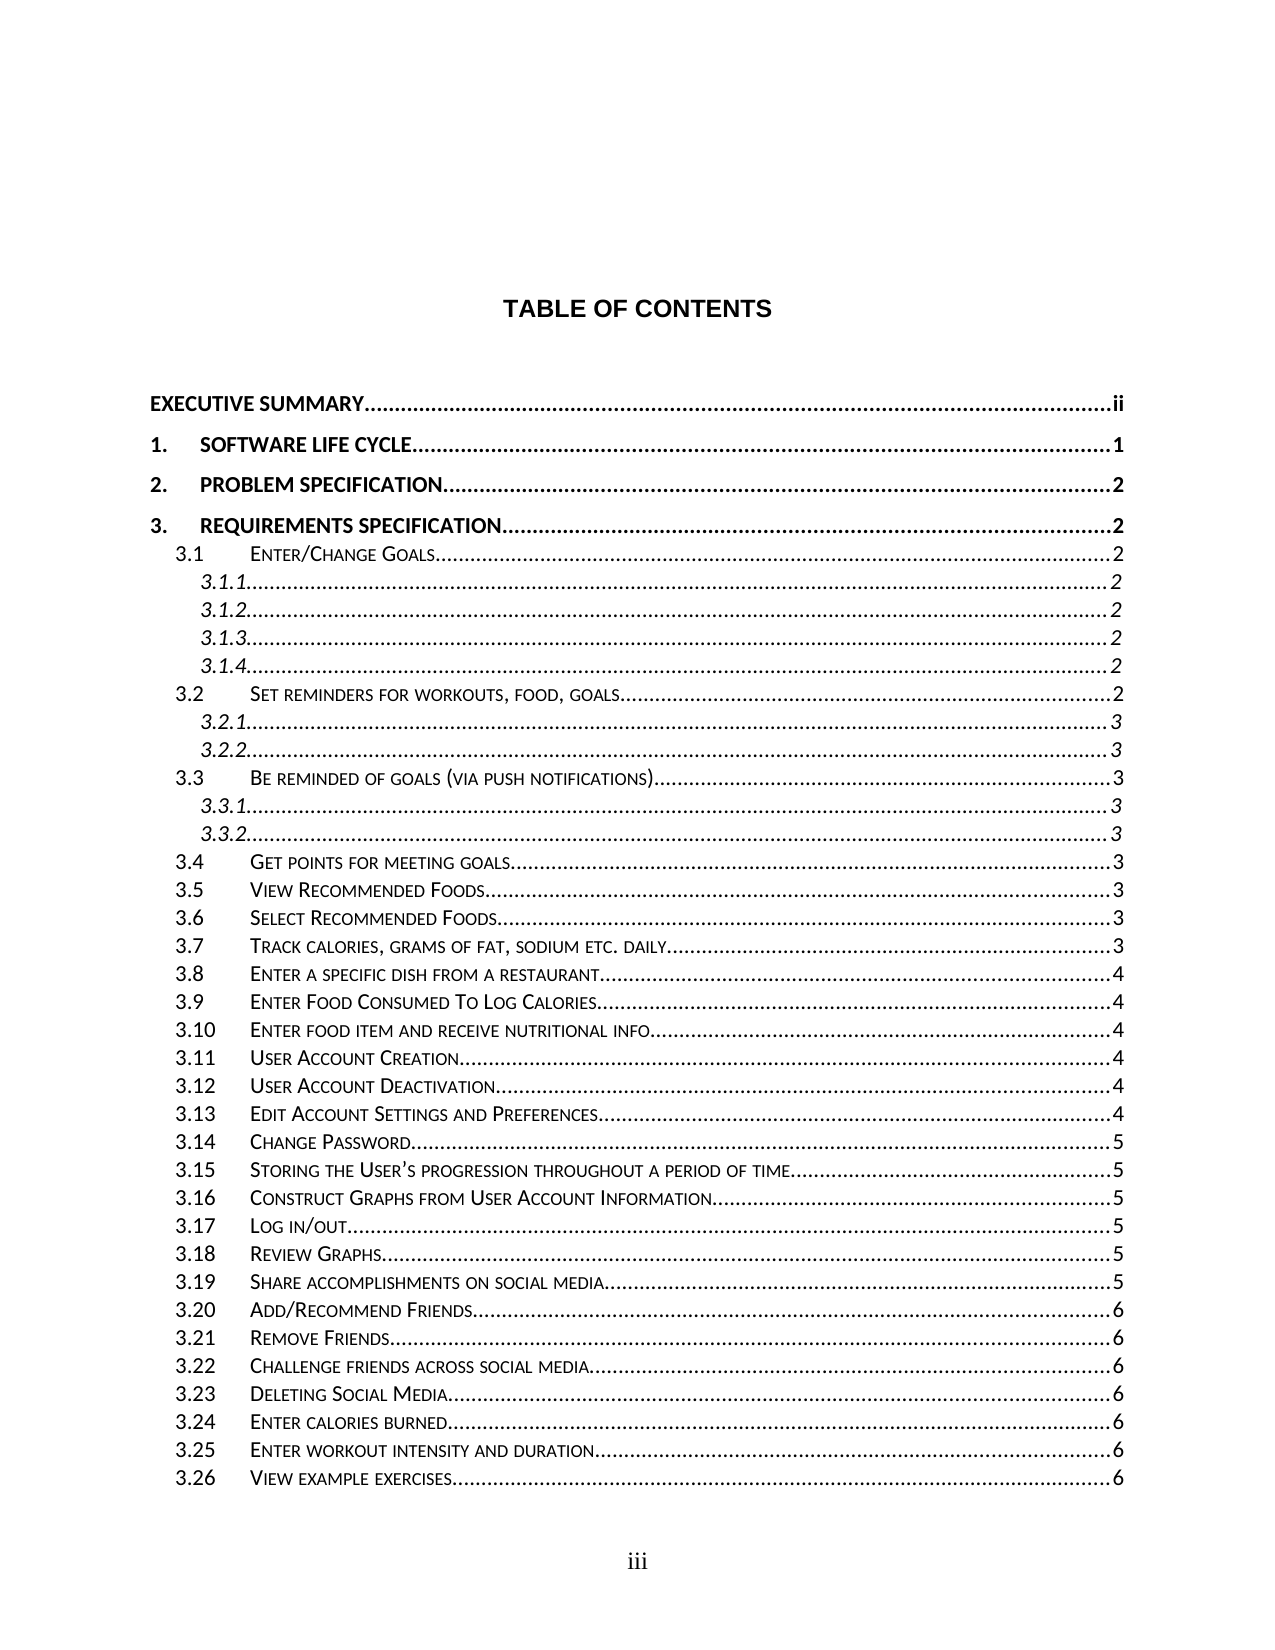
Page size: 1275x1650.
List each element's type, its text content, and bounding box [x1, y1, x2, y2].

text 3.2 Set reminders for workouts, food, goals 2 [175, 679, 1125, 707]
text 3.20 Add/Recommend Friends 6 [175, 1295, 1125, 1323]
text 3.24 Enter calories burned 6 [175, 1407, 1125, 1435]
text 3.1.1 2 [200, 567, 1125, 595]
text 3.6 Select Recommended Foods 3 [175, 903, 1125, 931]
text 3.3.1 3 [200, 791, 1125, 819]
text 3.18 Review Graphs 5 [175, 1239, 1125, 1267]
text 3.1.4 2 [200, 651, 1125, 679]
text 3.1.2 2 [200, 595, 1125, 623]
text 3.19 Share accomplishments on social media 5 [175, 1267, 1125, 1295]
text 3.9 Enter Food Consumed To Log Calories 4 [175, 987, 1125, 1015]
text 3.2.2 3 [200, 735, 1125, 763]
text 3.17 Log in/out 5 [175, 1211, 1125, 1239]
text 3.22 Challenge friends across social media 6 [175, 1351, 1125, 1379]
text 3.14 Change Password 5 [175, 1127, 1125, 1155]
text 3.2.1 3 [200, 707, 1125, 735]
text 3.16 Construct Graphs from User Account Information 5 [175, 1183, 1125, 1211]
text 3.1 Enter/Change Goals 2 [175, 539, 1125, 567]
text 3.13 Edit Account Settings and Preferences 4 [175, 1099, 1125, 1127]
text 3.23 Deleting Social Media 6 [175, 1379, 1125, 1407]
text 3.5 View Recommended Foods 3 [175, 875, 1125, 903]
text 3.25 Enter workout intensity and duration 6 [175, 1435, 1125, 1463]
text 3.1.3 2 [200, 623, 1125, 651]
text EXECUTIVE SUMMARY ii [150, 389, 1125, 417]
text 3.21 Remove Friends 6 [175, 1323, 1125, 1351]
text 3.8 Enter a specific dish from a restaurant 4 [175, 959, 1125, 987]
text TABLE OF CONTENTS [150, 294, 1125, 322]
text 3.3 Be reminded of goals (via push notifications) 3 [175, 763, 1125, 791]
text 3.10 Enter food item and receive nutritional info 4 [175, 1015, 1125, 1043]
text 3.3.2 3 [200, 819, 1125, 847]
text 3.15 Storing the User’s progression throughout a period of time 5 [175, 1155, 1125, 1183]
text 3. REQUIREMENTS SPECIFICATION 2 [150, 511, 1125, 539]
text 3.4 Get points for meeting goals 3 [175, 847, 1125, 875]
text 2. PROBLEM SPECIFICATION 2 [150, 470, 1125, 498]
text 1. SOFTWARE LIFE CYCLE 1 [150, 430, 1125, 458]
text 3.12 User Account Deactivation 4 [175, 1071, 1125, 1099]
text 3.7 Track calories, grams of fat, sodium etc. daily 3 [175, 931, 1125, 959]
text 3.11 User Account Creation 4 [175, 1043, 1125, 1071]
text 3.26 View example exercises 6 [175, 1463, 1125, 1491]
